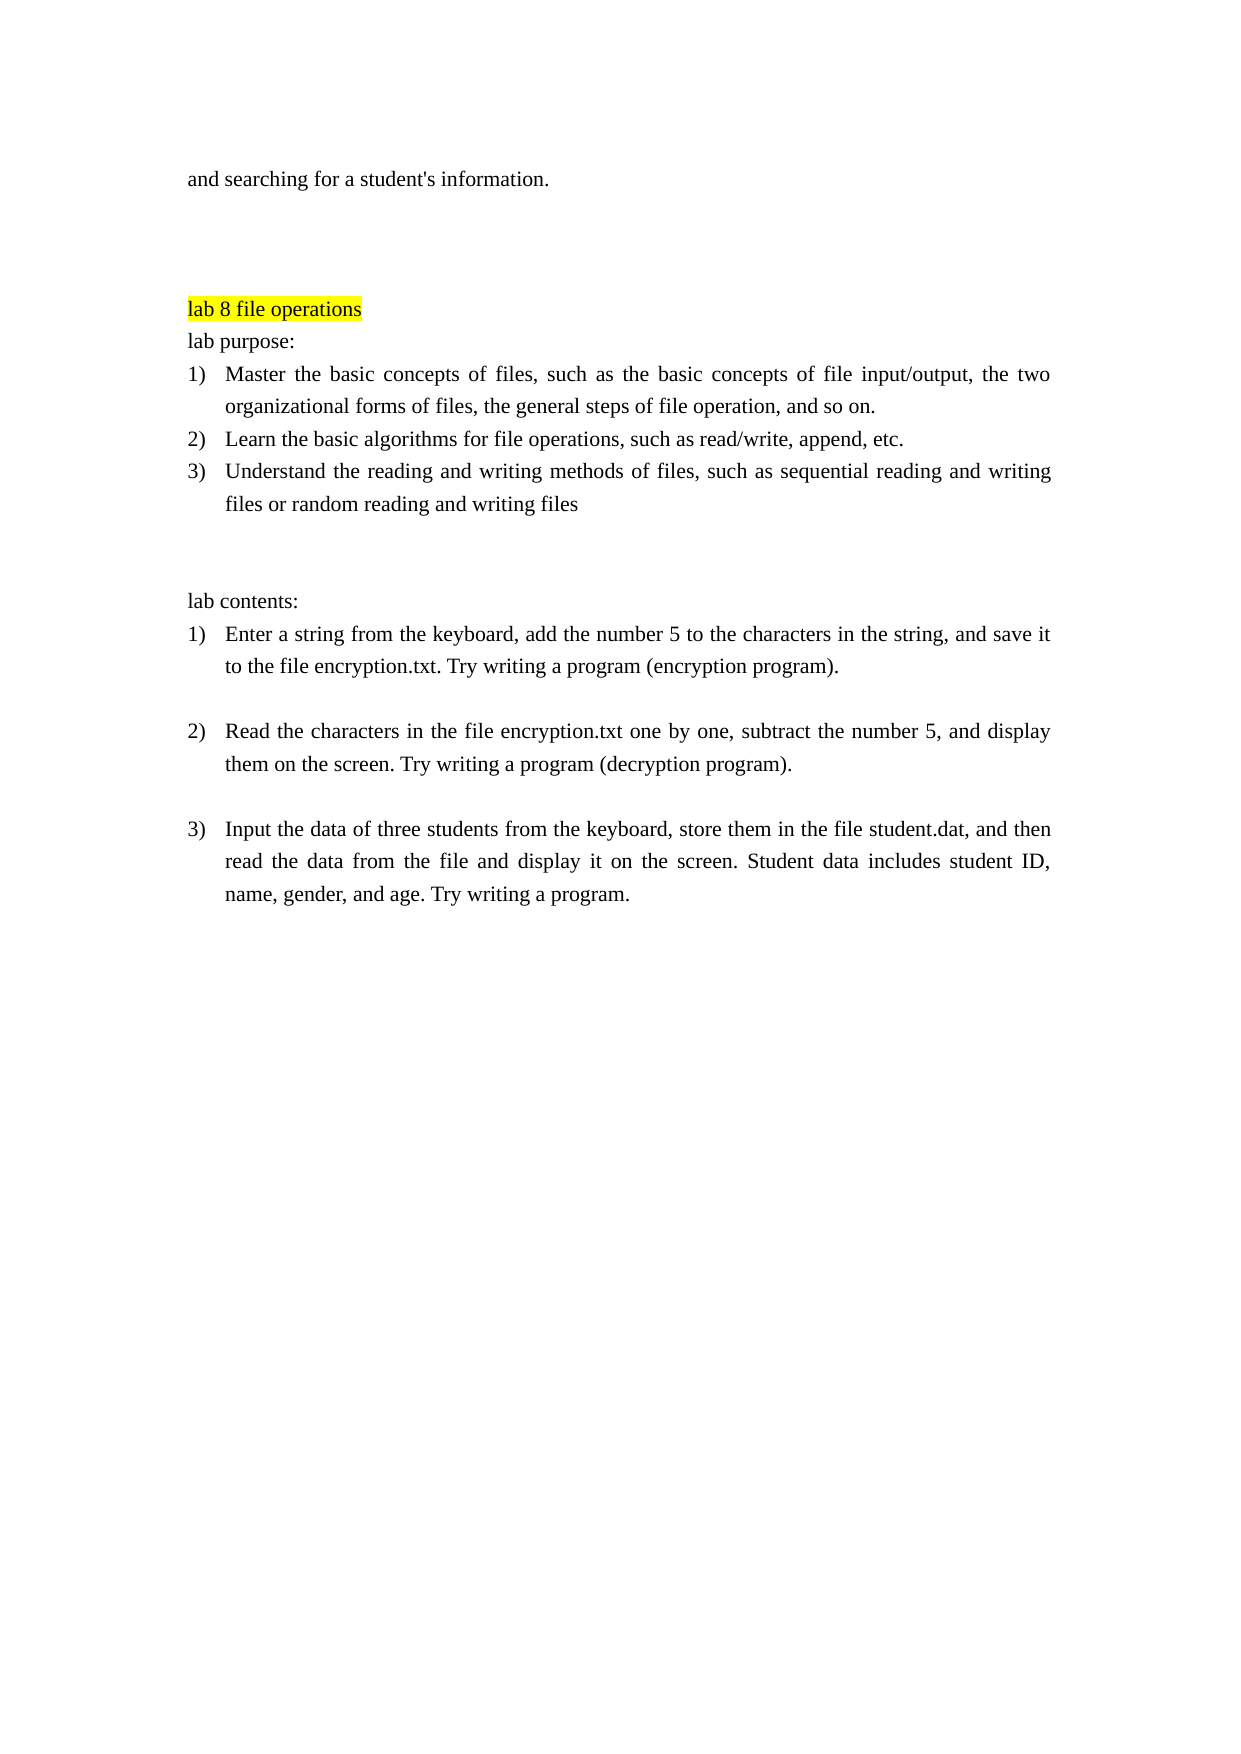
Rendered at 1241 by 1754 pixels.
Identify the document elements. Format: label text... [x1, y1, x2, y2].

text lab contents: [187, 584, 1053, 617]
list Learn the basic algorithms for file operations, such as read/write, append, etc. [187, 422, 1053, 454]
text lab 8 file operations [187, 292, 1053, 324]
text lab purpose: [187, 324, 1053, 357]
list Master the basic concepts of files, such as the basic concepts of file input/output, the two organizational forms of files, the general steps of file operation, and so on. [187, 357, 1053, 422]
list Input the data of three students from the keyboard, store them in the file student.dat, and then read the data from the file and display it on the screen. Student data includes student ID, name, gender, and age. Try writing a program. [187, 812, 1053, 909]
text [187, 162, 1053, 194]
list Read the characters in the file encryption.txt one by one, subtract the number 5, and display them on the screen. Try writing a program (decryption program). [187, 714, 1053, 779]
list Understand the reading and writing methods of files, such as sequential reading and writing files or random reading and writing files [187, 454, 1053, 519]
list Enter a string from the keyboard, add the number 5 to the characters in the string, and save it to the file encryption.txt. Try writing a program (encryption program). [187, 617, 1053, 682]
